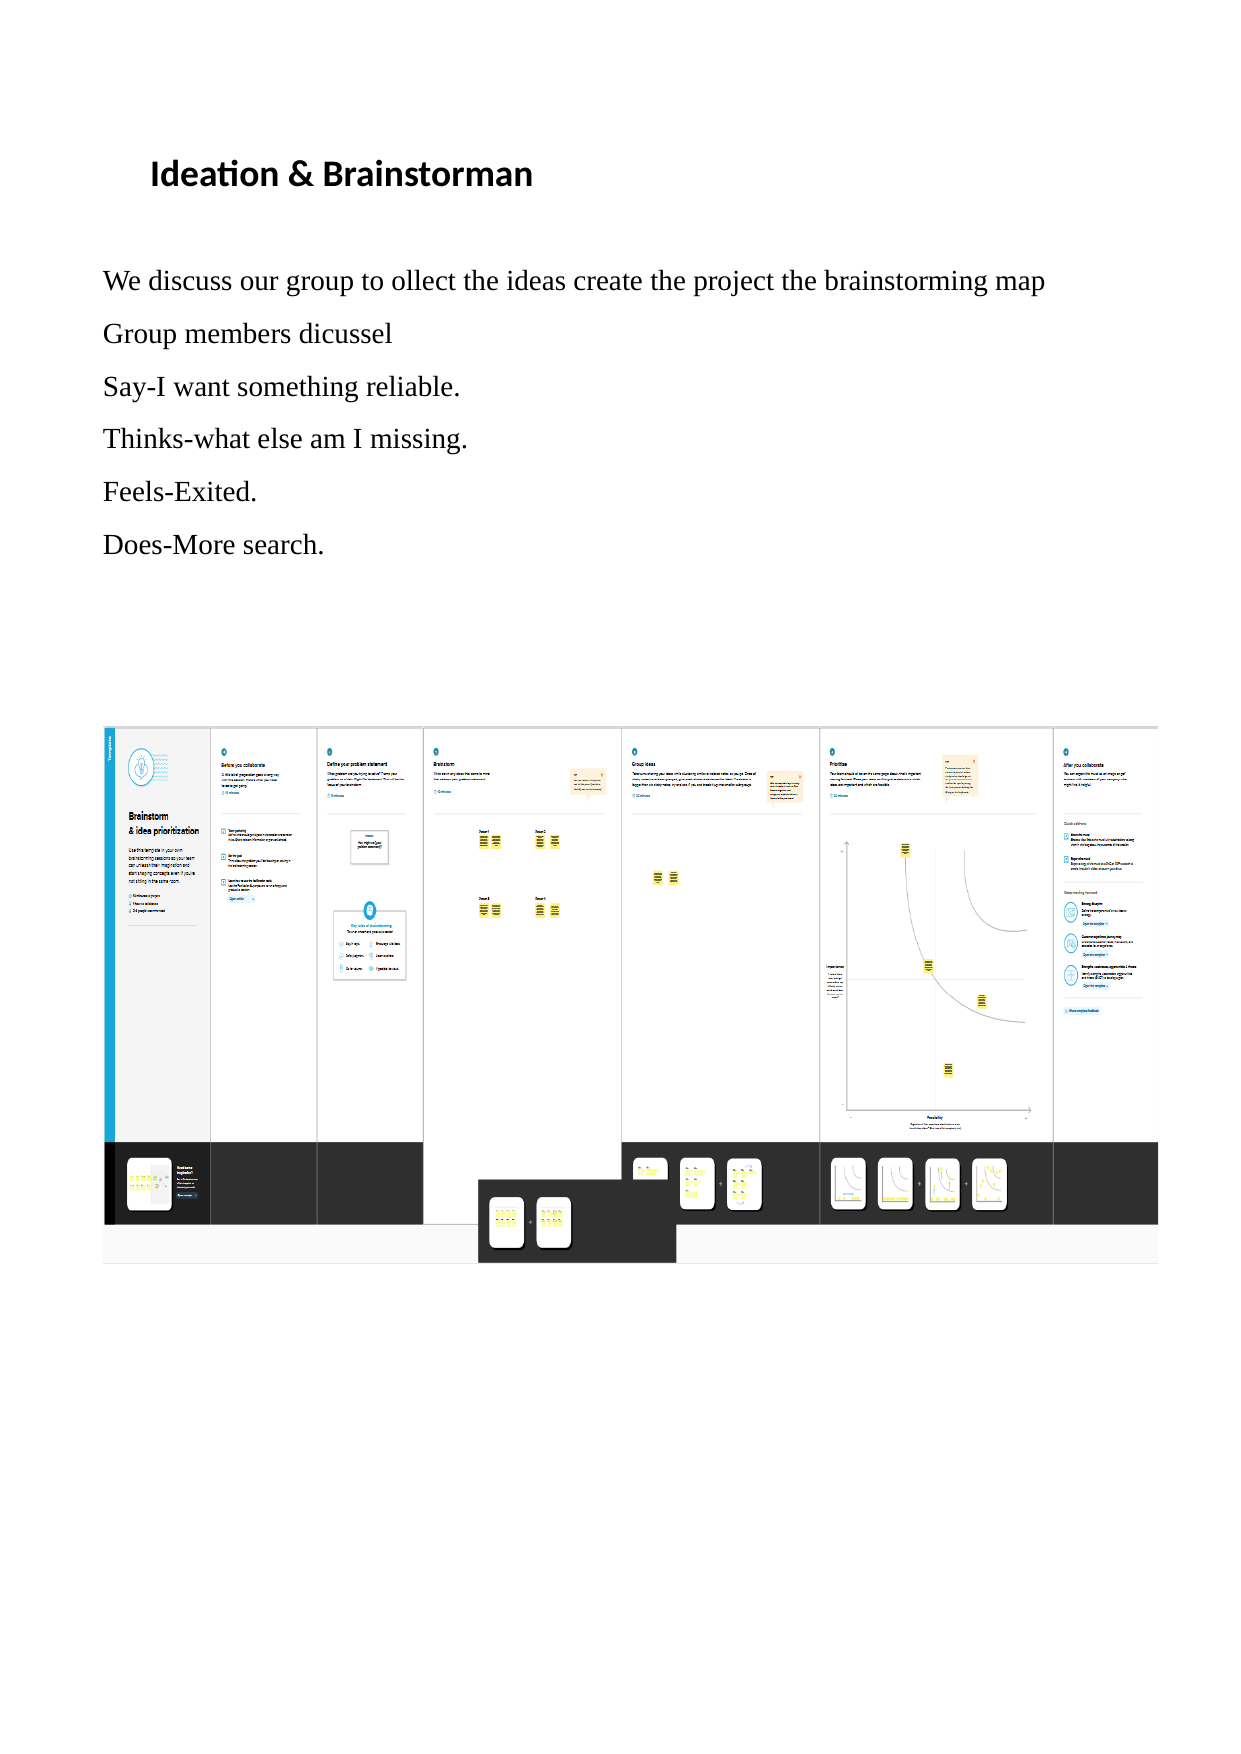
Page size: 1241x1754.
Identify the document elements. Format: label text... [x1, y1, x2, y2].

text Does-More search. [103, 527, 1090, 561]
text Say-I want something reliable. [103, 369, 1090, 402]
text Group members dicussel [103, 316, 1090, 349]
picture [102, 726, 1159, 1264]
text We discuss our group to ollect the ideas create the project the brainstorming map [103, 263, 1090, 297]
text Ideation & Brainstorman [150, 150, 1090, 196]
text Thinks-what else am I missing. [103, 421, 1090, 455]
text Feels-Exited. [103, 474, 1090, 508]
